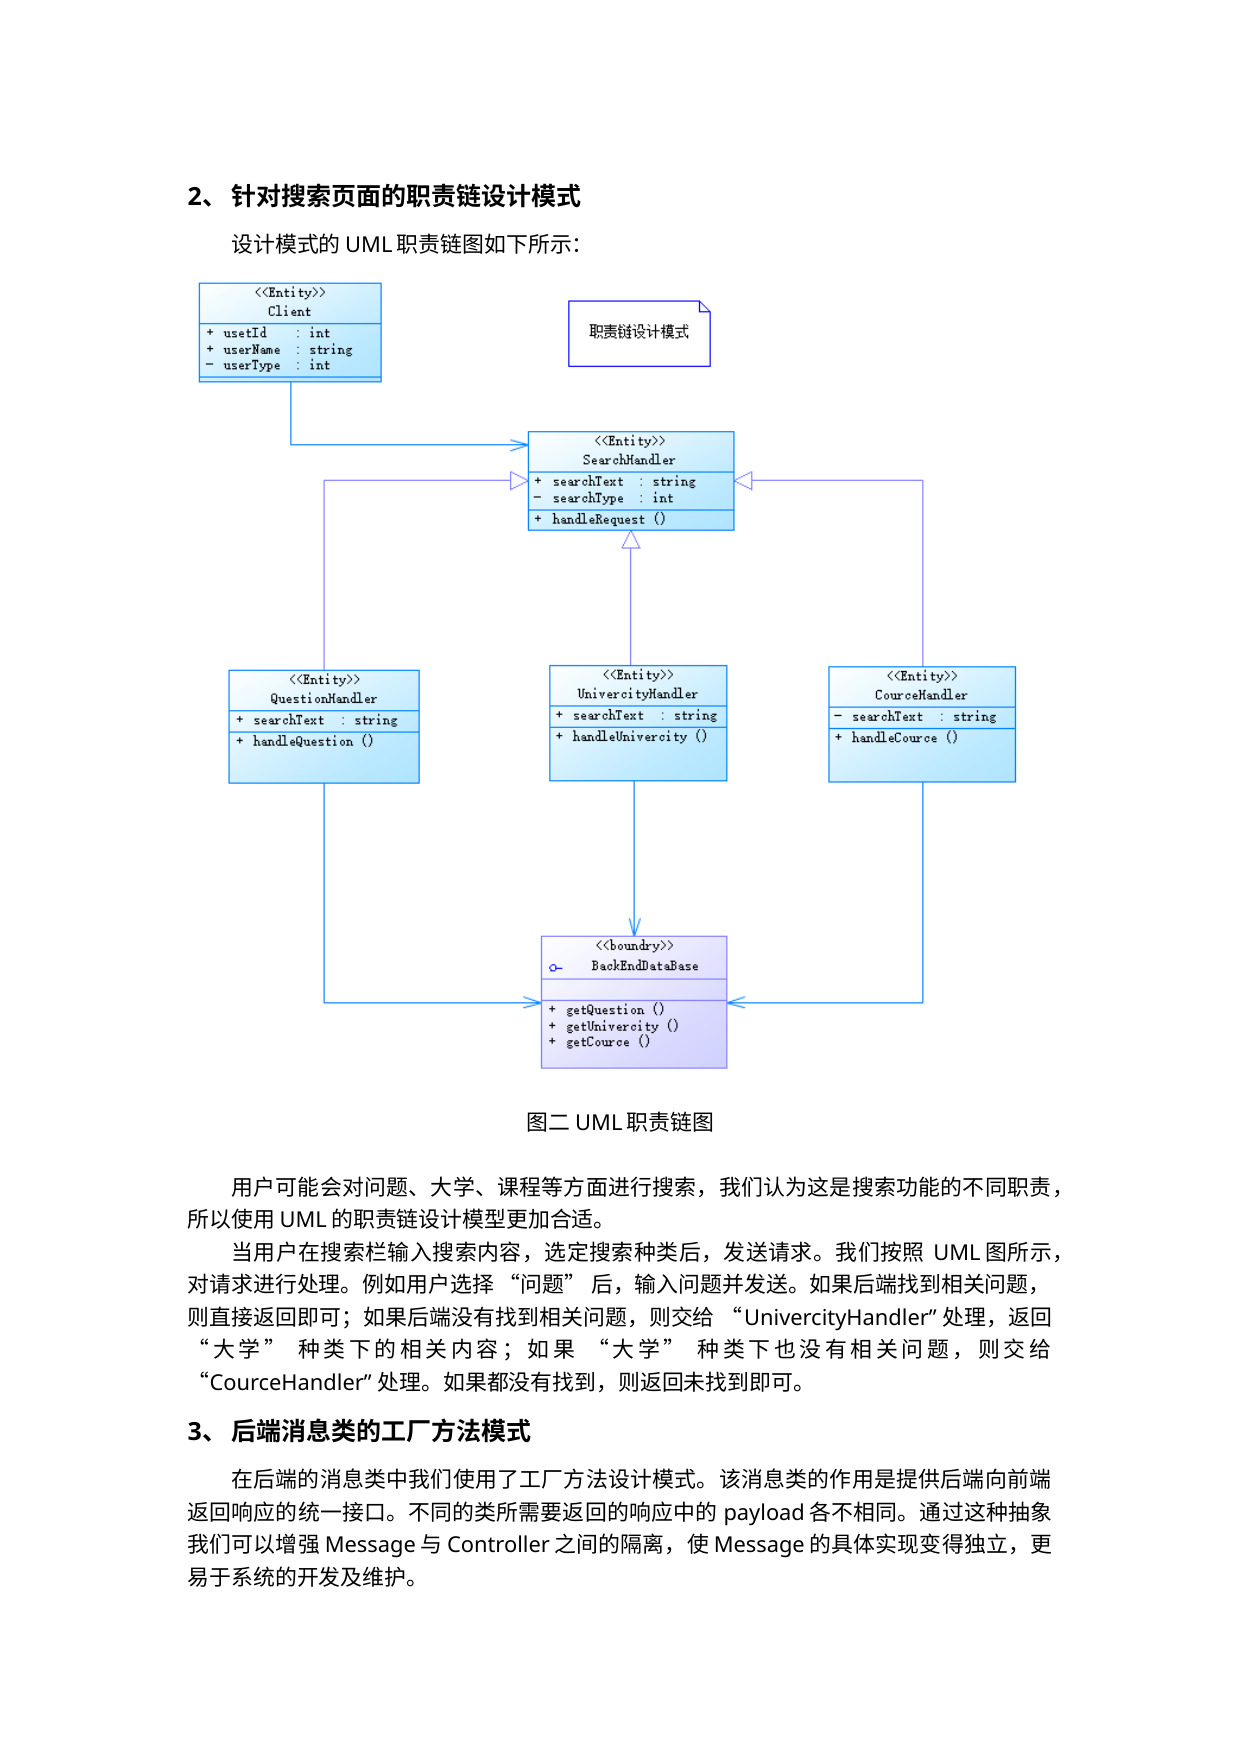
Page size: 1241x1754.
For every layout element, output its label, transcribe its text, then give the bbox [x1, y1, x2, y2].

text 图二 UML职责链图 [187, 1104, 1053, 1137]
text 当用户在搜索栏输入搜索内容，选定搜索种类后，发送请求。我们按照UML图所示，对请求进行处理。例如用户选择 “问题” 后，输入问题并发送。如果后端找到相关问题，则直接返回即可；如果后端没有找到相关问题，则交给 “UnivercityHandler” 处理，返回 “大学” 种类下的相关内容；如果 “大学” 种类下也没有相关问题，则交给 “CourceHandler” 处理。如果都没有找到，则返回未找到即可。 [187, 1234, 1053, 1397]
text 设计模式的UML职责链图如下所示： [187, 227, 1053, 259]
text 用户可能会对问题、大学、课程等方面进行搜索，我们认为这是搜索功能的不同职责，所以使用UML的职责链设计模型更加合适。 [187, 1169, 1053, 1234]
text 在后端的消息类中我们使用了工厂方法设计模式。该消息类的作用是提供后端向前端返回响应的统一接口。不同的类所需要返回的响应中的payload各不相同。通过这种抽象我们可以增强Message与Controller之间的隔离，使Message的具体实现变得独立，更易于系统的开发及维护。 [187, 1462, 1053, 1592]
list 后端消息类的工厂方法模式 [187, 1397, 1053, 1462]
picture [187, 259, 1053, 1089]
list 针对搜索页面的职责链设计模式 [187, 162, 1053, 227]
